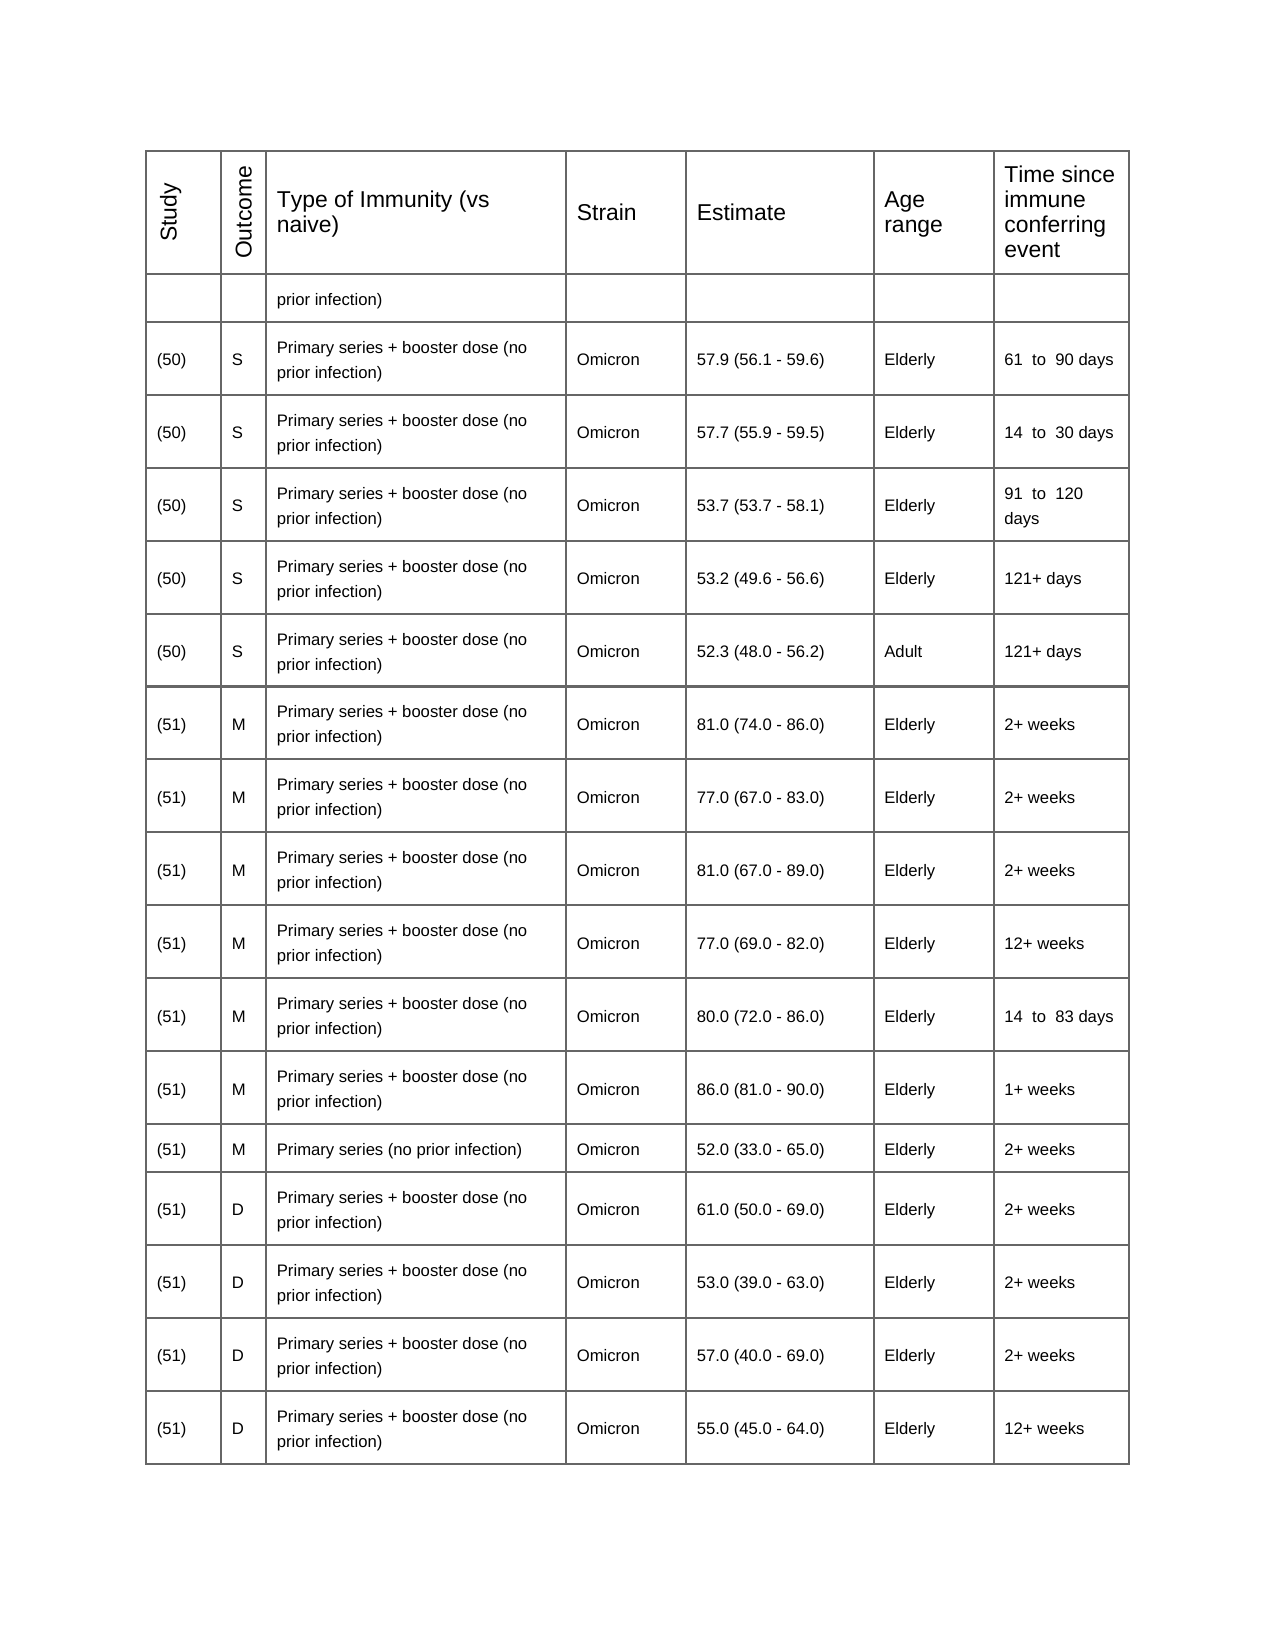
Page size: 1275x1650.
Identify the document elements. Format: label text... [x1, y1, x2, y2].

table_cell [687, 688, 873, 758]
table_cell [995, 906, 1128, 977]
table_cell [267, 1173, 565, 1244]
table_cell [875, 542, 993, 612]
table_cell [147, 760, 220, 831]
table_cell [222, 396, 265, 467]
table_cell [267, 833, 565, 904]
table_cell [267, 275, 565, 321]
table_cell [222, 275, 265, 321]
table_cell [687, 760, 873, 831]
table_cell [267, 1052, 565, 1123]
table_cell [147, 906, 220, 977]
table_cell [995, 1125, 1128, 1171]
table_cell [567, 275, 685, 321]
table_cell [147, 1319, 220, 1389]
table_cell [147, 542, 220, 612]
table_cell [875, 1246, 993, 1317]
table_header Study [147, 152, 220, 273]
table_header Age range [875, 152, 993, 273]
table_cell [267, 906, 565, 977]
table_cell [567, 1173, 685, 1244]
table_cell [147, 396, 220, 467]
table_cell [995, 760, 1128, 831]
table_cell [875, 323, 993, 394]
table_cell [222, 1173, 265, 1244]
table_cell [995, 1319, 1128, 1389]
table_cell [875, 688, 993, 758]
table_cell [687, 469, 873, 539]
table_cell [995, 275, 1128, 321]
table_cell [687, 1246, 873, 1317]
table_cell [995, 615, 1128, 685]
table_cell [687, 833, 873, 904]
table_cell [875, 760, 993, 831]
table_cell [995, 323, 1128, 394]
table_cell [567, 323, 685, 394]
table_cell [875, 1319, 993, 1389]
table_header Time since immune conferring event [995, 152, 1128, 273]
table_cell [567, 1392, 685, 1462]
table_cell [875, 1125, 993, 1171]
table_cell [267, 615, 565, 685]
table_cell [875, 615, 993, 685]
table_header Strain [567, 152, 685, 273]
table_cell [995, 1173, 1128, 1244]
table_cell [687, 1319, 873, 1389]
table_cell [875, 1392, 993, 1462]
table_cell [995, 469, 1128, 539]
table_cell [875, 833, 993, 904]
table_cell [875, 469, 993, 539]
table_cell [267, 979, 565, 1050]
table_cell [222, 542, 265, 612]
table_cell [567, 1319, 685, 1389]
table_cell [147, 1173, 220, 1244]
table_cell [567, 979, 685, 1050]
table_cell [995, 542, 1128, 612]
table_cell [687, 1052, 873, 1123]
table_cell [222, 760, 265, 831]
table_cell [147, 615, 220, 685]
table_header Outcome [222, 152, 265, 273]
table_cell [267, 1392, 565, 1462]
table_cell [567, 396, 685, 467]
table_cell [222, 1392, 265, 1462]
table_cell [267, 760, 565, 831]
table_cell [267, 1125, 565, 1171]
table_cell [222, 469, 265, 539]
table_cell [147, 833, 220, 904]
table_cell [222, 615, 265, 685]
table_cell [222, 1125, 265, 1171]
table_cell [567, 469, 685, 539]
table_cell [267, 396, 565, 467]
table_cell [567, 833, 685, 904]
table_header Estimate [687, 152, 873, 273]
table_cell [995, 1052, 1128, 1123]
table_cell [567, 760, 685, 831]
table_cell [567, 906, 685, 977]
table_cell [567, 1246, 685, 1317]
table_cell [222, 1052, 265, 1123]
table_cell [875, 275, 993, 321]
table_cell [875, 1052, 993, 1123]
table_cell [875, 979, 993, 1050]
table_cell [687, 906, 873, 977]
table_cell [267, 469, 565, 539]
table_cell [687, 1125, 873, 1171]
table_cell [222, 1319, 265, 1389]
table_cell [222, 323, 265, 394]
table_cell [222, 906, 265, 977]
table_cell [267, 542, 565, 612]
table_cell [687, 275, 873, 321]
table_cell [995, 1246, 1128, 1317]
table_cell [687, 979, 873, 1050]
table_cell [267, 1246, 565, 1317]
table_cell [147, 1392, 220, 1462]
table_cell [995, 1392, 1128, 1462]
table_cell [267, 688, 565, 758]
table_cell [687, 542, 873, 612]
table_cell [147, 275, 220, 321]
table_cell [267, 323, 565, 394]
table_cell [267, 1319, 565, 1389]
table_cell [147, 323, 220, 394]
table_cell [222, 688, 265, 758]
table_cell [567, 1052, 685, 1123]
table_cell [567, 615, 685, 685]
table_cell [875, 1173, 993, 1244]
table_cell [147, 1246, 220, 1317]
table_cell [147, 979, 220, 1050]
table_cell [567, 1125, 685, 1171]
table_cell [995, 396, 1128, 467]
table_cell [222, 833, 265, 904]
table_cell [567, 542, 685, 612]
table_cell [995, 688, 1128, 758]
table_header Type of Immunity (vs naive) [267, 152, 565, 273]
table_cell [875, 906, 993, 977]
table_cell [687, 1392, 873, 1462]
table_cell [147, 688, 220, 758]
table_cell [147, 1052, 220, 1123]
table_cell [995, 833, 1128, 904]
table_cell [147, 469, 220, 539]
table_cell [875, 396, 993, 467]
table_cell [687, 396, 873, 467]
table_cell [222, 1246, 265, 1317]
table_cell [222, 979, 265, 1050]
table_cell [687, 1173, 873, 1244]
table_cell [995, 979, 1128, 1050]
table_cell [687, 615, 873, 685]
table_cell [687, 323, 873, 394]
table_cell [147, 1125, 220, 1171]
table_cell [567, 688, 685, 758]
